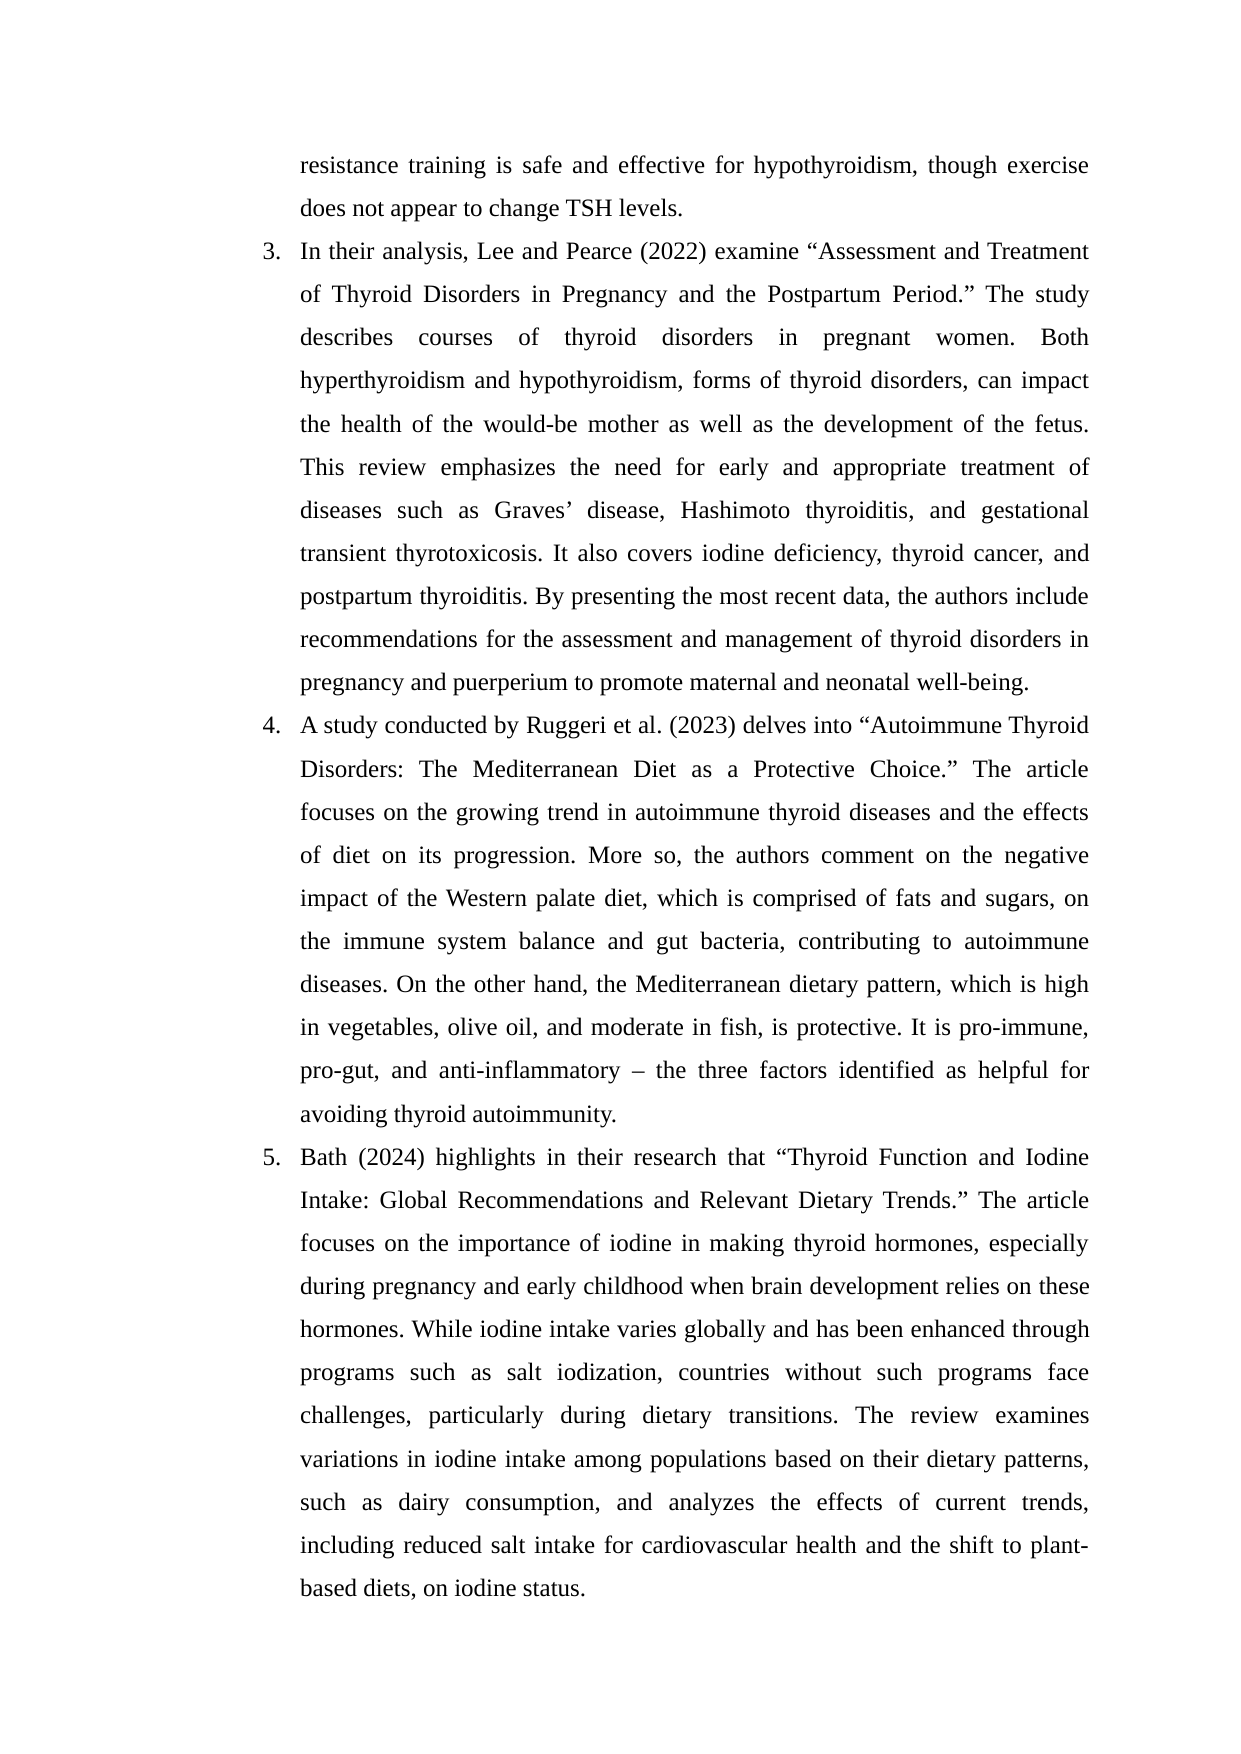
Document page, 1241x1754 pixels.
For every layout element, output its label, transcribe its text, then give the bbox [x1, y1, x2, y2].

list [262, 150, 1090, 222]
list A study conducted by Ruggeri et al. (2023) delves into “Autoimmune Thyroid Disorders: The Mediterranean Diet as a Protective Choice.” The article focuses on the growing trend in autoimmune thyroid diseases and the effects of diet on its progression. More so, the authors comment on the negative impact of the Western palate diet, which is comprised of fats and sugars, on the immune system balance and gut bacteria, contributing to autoimmune diseases. On the other hand, the Mediterranean dietary pattern, which is high in vegetables, olive oil, and moderate in fish, is protective. It is pro-immune, pro-gut, and anti-inflammatory – the three factors identified as helpful for avoiding thyroid autoimmunity. [262, 711, 1090, 1127]
list Bath (2024) highlights in their research that “Thyroid Function and Iodine Intake: Global Recommendations and Relevant Dietary Trends.” The article focuses on the importance of iodine in making thyroid hormones, especially during pregnancy and early childhood when brain development relies on these hormones. While iodine intake varies globally and has been enhanced through programs such as salt iodization, countries without such programs face challenges, particularly during dietary transitions. The review examines variations in iodine intake among populations based on their dietary patterns, such as dairy consumption, and analyzes the effects of current trends, including reduced salt intake for cardiovascular health and the shift to plant-based diets, on iodine status. [262, 1142, 1090, 1602]
list In their analysis, Lee and Pearce (2022) examine “Assessment and Treatment of Thyroid Disorders in Pregnancy and the Postpartum Period.” The study describes courses of thyroid disorders in pregnant women. Both hyperthyroidism and hypothyroidism, forms of thyroid disorders, can impact the health of the would-be mother as well as the development of the fetus. This review emphasizes the need for early and appropriate treatment of diseases such as Graves’ disease, Hashimoto thyroiditis, and gestational transient thyrotoxicosis. It also covers iodine deficiency, thyroid cancer, and postpartum thyroiditis. By presenting the most recent data, the authors include recommendations for the assessment and management of thyroid disorders in pregnancy and puerperium to promote maternal and neonatal well-being. [262, 236, 1090, 696]
